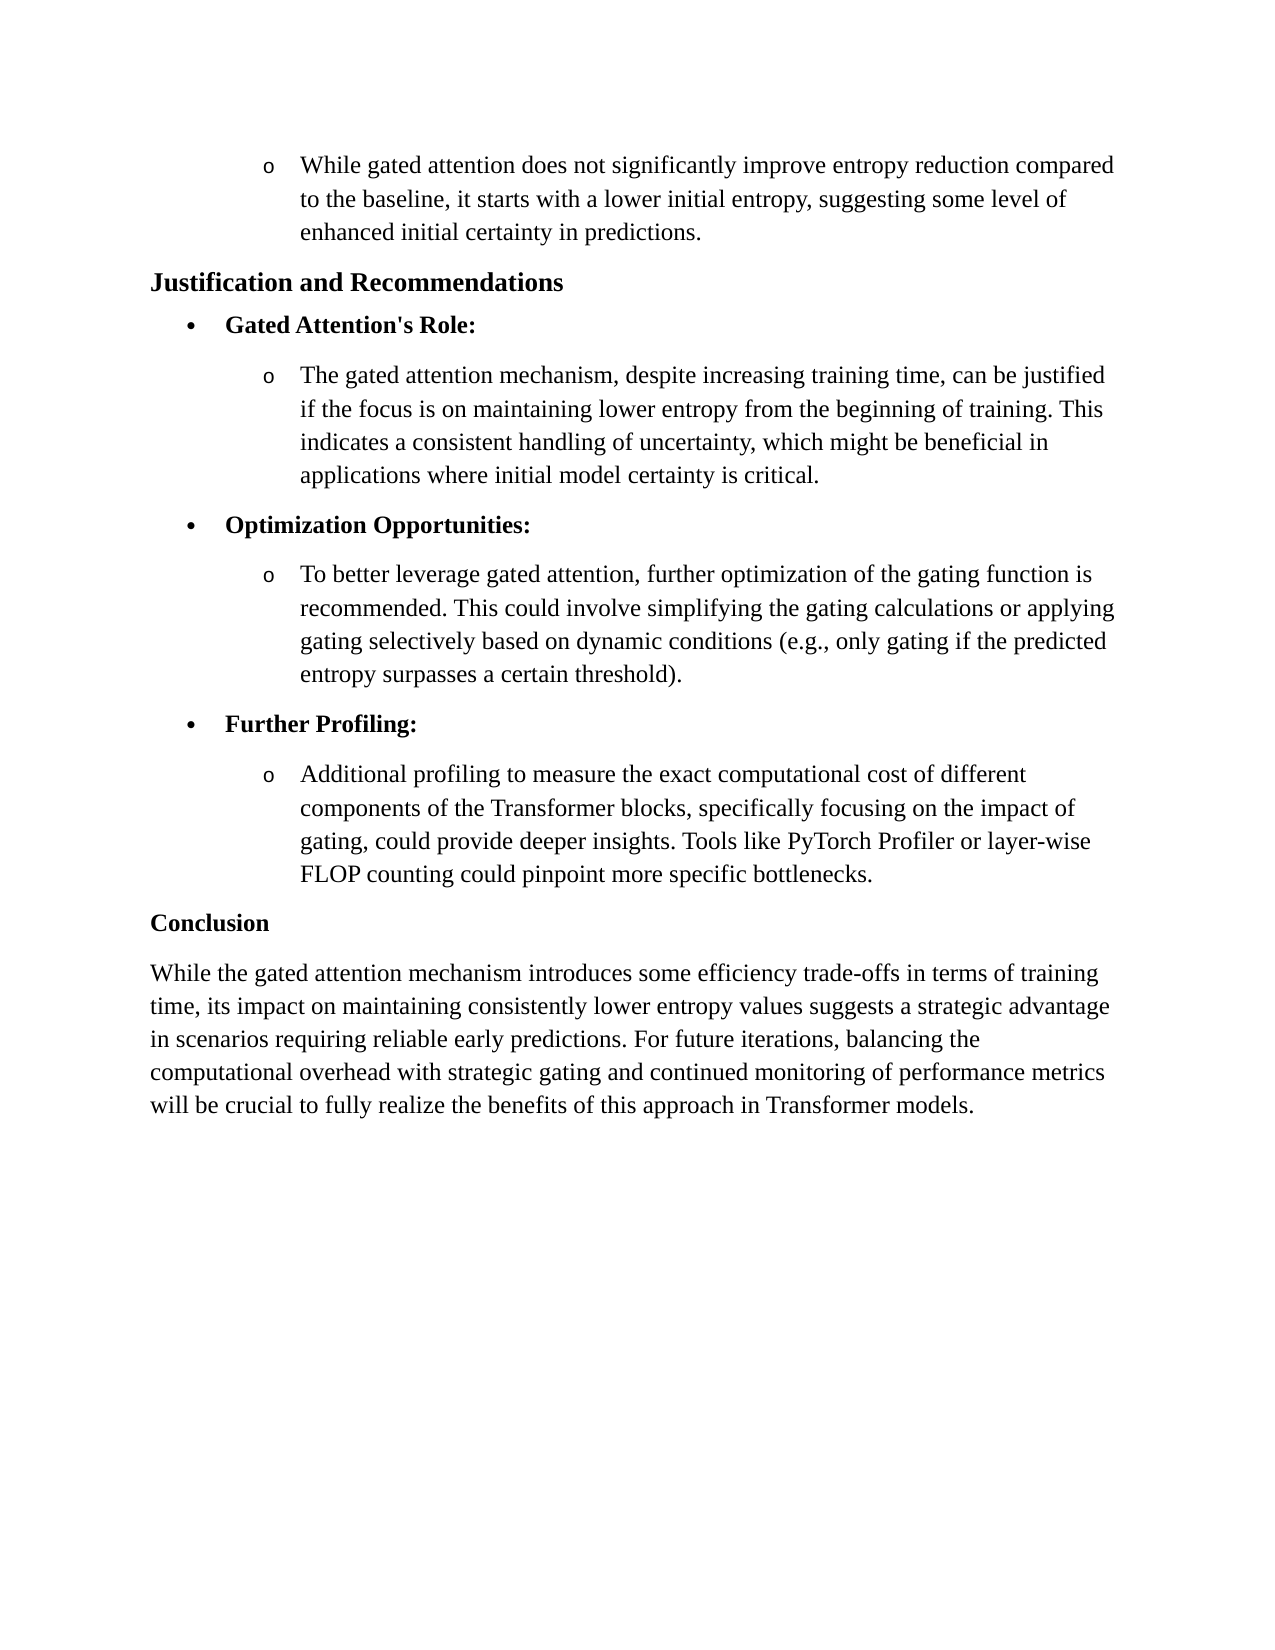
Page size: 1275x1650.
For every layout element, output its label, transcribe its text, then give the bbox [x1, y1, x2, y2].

list Further Profiling: [187, 709, 1125, 738]
list The gated attention mechanism, despite increasing training time, can be justified if the focus is on maintaining lower entropy from the beginning of training. This indicates a consistent handling of uncertainty, which might be beneficial in applications where initial model certainty is critical. [262, 360, 1125, 489]
list To better leverage gated attention, further optimization of the gating function is recommended. This could involve simplifying the gating calculations or applying gating selectively based on dynamic conditions (e.g., only gating if the predicted entropy surpasses a certain threshold). [262, 559, 1125, 688]
list Gated Attention's Role: [187, 311, 1125, 339]
list While gated attention does not significantly improve entropy reduction compared to the baseline, it starts with a lower initial entropy, suggesting some level of enhanced initial certainty in predictions. [262, 150, 1125, 246]
subtitle Justification and Recommendations [150, 267, 1125, 298]
text While the gated attention mechanism introduces some efficiency trade-offs in terms of training time, its impact on maintaining consistently lower entropy values suggests a strategic advantage in scenarios requiring reliable early predictions. For future iterations, balancing the computational overhead with strategic gating and continued monitoring of performance metrics will be crucial to fully realize the benefits of this approach in Transformer models. [150, 958, 1125, 1119]
text Conclusion [150, 908, 1125, 937]
list Additional profiling to measure the exact computational cost of different components of the Transformer blocks, specifically focusing on the impact of gating, could provide deeper insights. Tools like PyTorch Profiler or layer-wise FLOP counting could pinpoint more specific bottlenecks. [262, 759, 1125, 887]
list Optimization Opportunities: [187, 510, 1125, 539]
